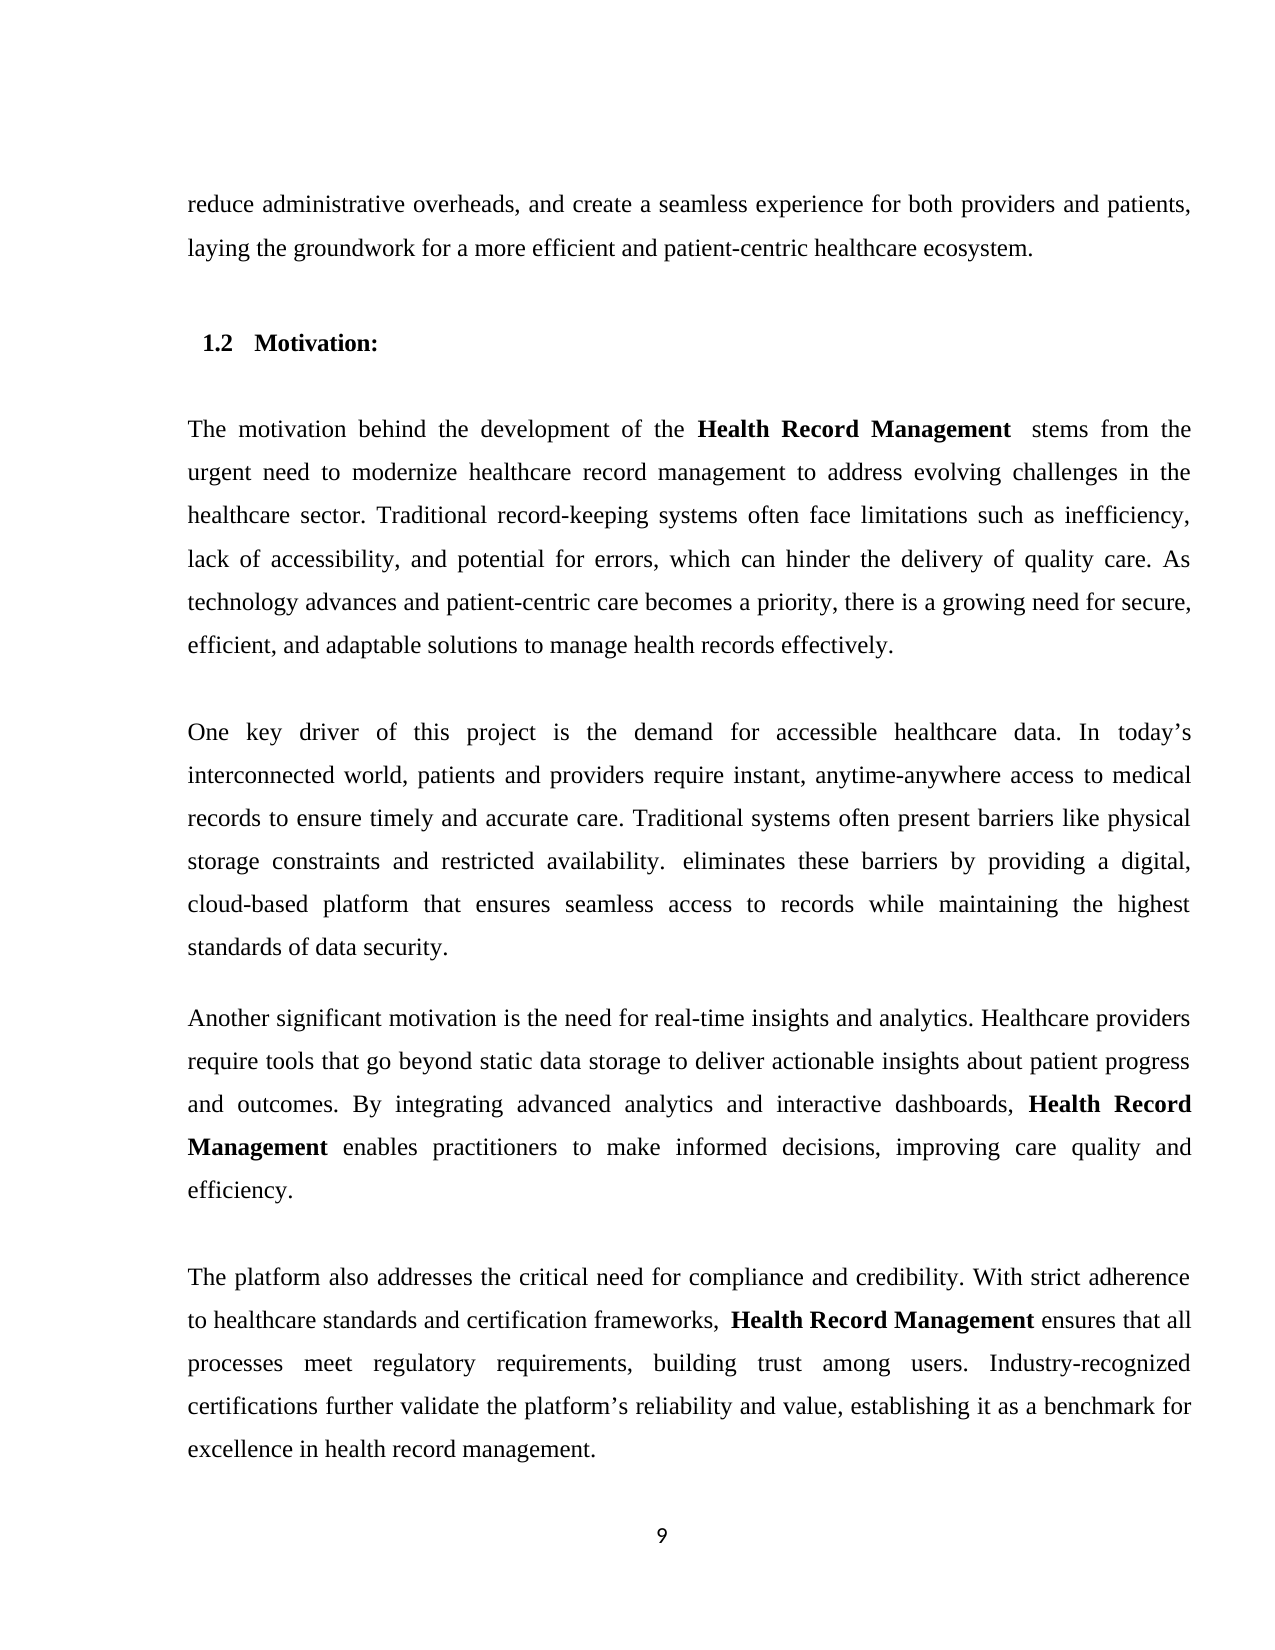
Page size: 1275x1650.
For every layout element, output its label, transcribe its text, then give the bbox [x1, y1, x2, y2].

text The platform also addresses the critical need for compliance and credibility. With strict adherence to healthcare standards and certification frameworks, Health Record Management ensures that all processes meet regulatory requirements, building trust among users. Industry-recognized certifications further validate the platform’s reliability and value, establishing it as a benchmark for excellence in health record management. [187, 1262, 1192, 1463]
text Another significant motivation is the need for real-time insights and analytics. Healthcare providers require tools that go beyond static data storage to deliver actionable insights about patient progress and outcomes. By integrating advanced analytics and interactive dashboards, Health Record Management enables practitioners to make informed decisions, improving care quality and efficiency. [187, 1003, 1192, 1204]
text One key driver of this project is the demand for accessible healthcare data. In today’s interconnected world, patients and providers require instant, anytime-anywhere access to medical records to ensure timely and accurate care. Traditional systems often present barriers like physical storage constraints and restricted availability. eliminates these barriers by providing a digital, cloud-based platform that ensures seamless access to records while maintaining the highest standards of data security. [187, 717, 1192, 961]
subtitle Motivation: [202, 328, 1275, 357]
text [187, 189, 1192, 261]
text The motivation behind the development of the Health Record Management stems from the urgent need to modernize healthcare record management to address evolving challenges in the healthcare sector. Traditional record-keeping systems often face limitations such as inefficiency, lack of accessibility, and potential for errors, which can hinder the delivery of quality care. As technology advances and patient-centric care becomes a priority, there is a growing need for secure, efficient, and adaptable solutions to manage health records effectively. [187, 414, 1192, 659]
